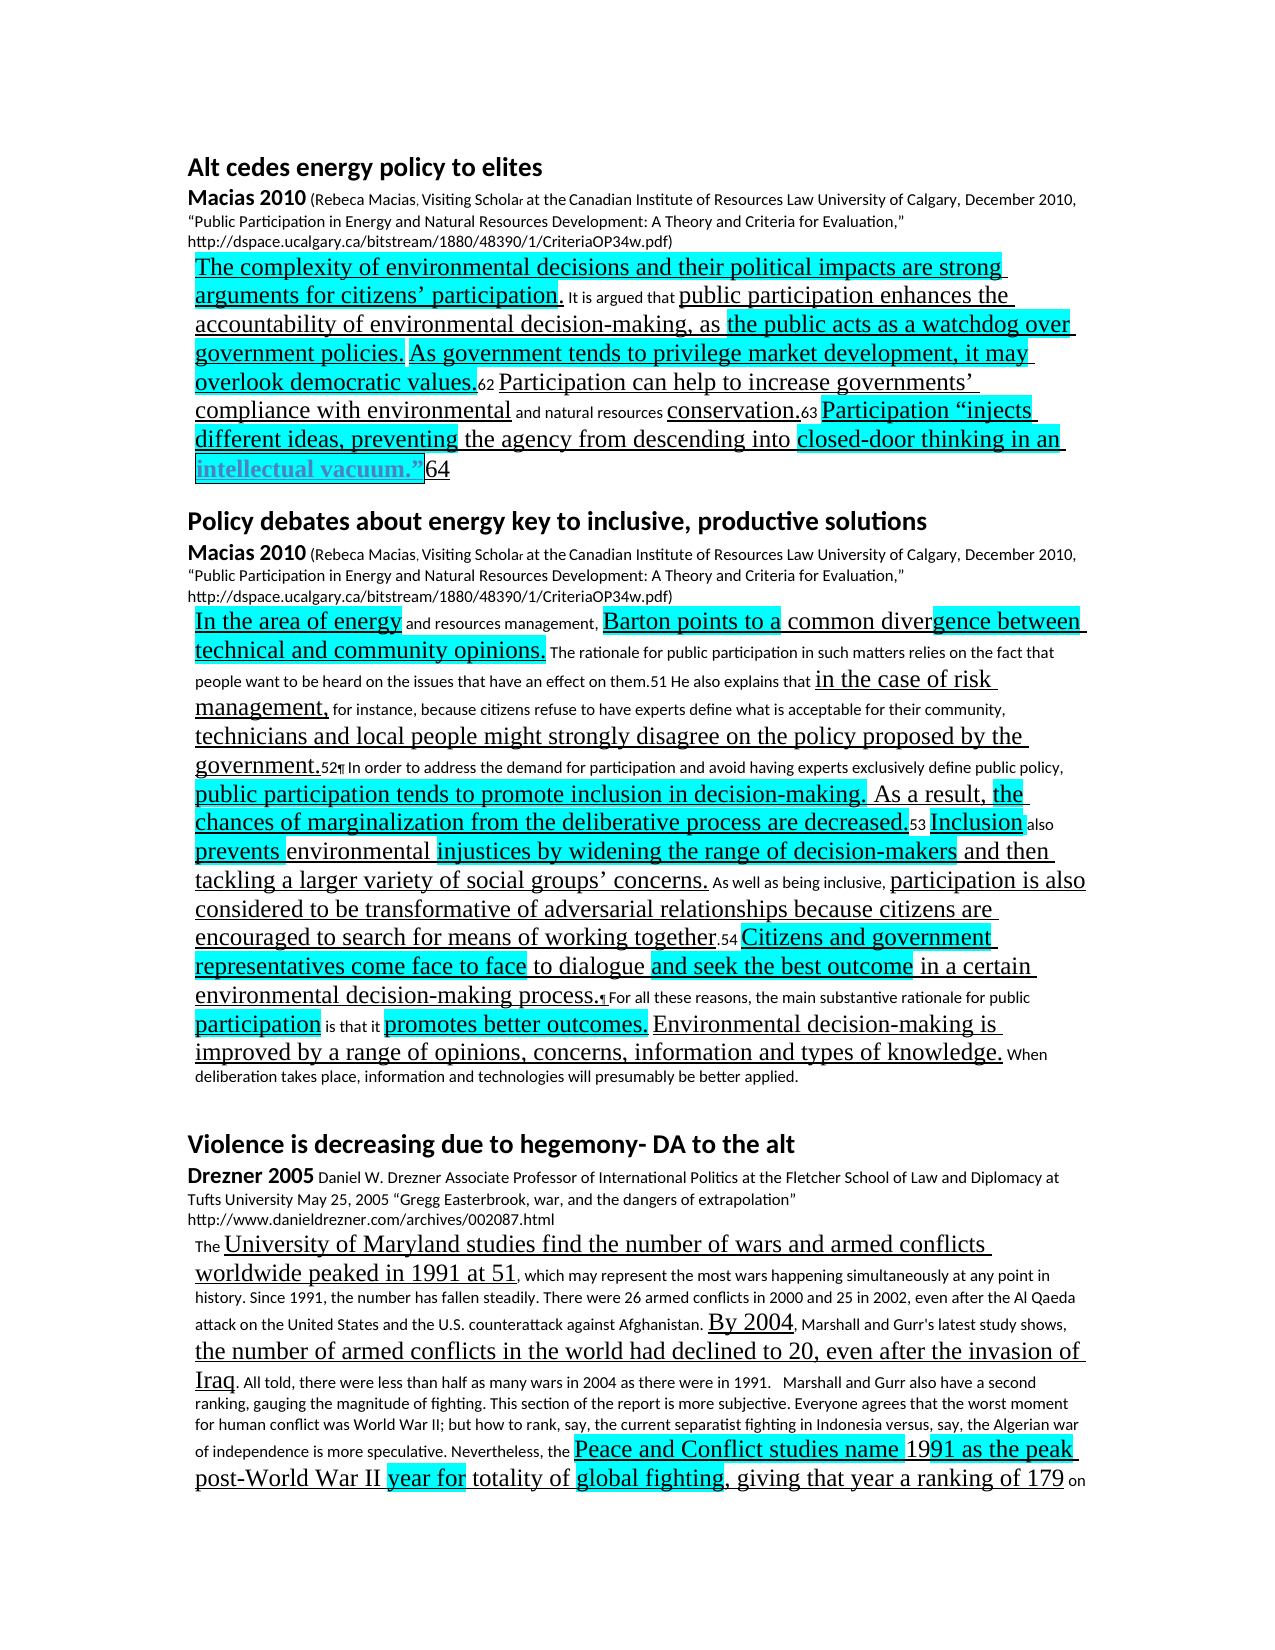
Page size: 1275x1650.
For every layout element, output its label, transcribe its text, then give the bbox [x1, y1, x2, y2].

subtitle Alt cedes energy policy to elites [187, 150, 1087, 183]
subtitle Policy debates about energy key to inclusive, productive solutions [187, 504, 1087, 538]
text Drezner 2005 Daniel W. Drezner Associate Professor of International Politics at the Fletcher School of Law and Diplomacy at Tufts University May 25, 2005 “Gregg Easterbrook, war, and the dangers of extrapolation” http://www.danieldrezner.com/archives/002087.html [187, 1161, 1087, 1229]
text Macias 2010 (Rebeca Macias, Visiting Scholar at the Canadian Institute of Resources Law University of Calgary, December 2010, “Public Participation in Energy and Natural Resources Development: A Theory and Criteria for Evaluation,” http://dspace.ucalgary.ca/bitstream/1880/48390/1/CriteriaOP34w.pdf) [187, 183, 1087, 252]
subtitle Violence is decreasing due to hegemony- DA to the alt [187, 1128, 1087, 1161]
text In the area of energy and resources management, Barton points to a common divergence between technical and community opinions. The rationale for public participation in such matters relies on the fact that people want to be heard on the issues that have an effect on them.51 He also explains that in the case of risk management, for instance, because citizens refuse to have experts define what is acceptable for their community, technicians and local people might strongly disagree on the policy proposed by the government.52¶ In order to address the demand for participation and avoid having experts exclusively define public policy, public participation tends to promote inclusion in decision-making. As a result, the chances of marginalization from the deliberative process are decreased.53 Inclusion also prevents environmental injustices by widening the range of decision-makers and then tackling a larger variety of social groups’ concerns. As well as being inclusive, participation is also considered to be transformative of adversarial relationships because citizens are encouraged to search for means of working together.54 Citizens and government representatives come face to face to dialogue and seek the best outcome in a certain environmental decision-making process.¶ For all these reasons, the main substantive rationale for public participation is that it promotes better outcomes. Environmental decision-making is improved by a range of opinions, concerns, information and types of knowledge. When deliberation takes place, information and technologies will presumably be better applied. [195, 606, 1087, 1087]
text The complexity of environmental decisions and their political impacts are strong arguments for citizens’ participation. It is argued that public participation enhances the accountability of environmental decision-making, as the public acts as a watchdog over government policies. As government tends to privilege market development, it may overlook democratic values.62 Participation can help to increase governments’ compliance with environmental and natural resources conservation.63 Participation “injects different ideas, preventing the agency from descending into closed-door thinking in an intellectual vacuum.”64 [195, 252, 1087, 484]
text Macias 2010 (Rebeca Macias, Visiting Scholar at the Canadian Institute of Resources Law University of Calgary, December 2010, “Public Participation in Energy and Natural Resources Development: A Theory and Criteria for Evaluation,” http://dspace.ucalgary.ca/bitstream/1880/48390/1/CriteriaOP34w.pdf) [187, 538, 1087, 606]
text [195, 1229, 1087, 1492]
